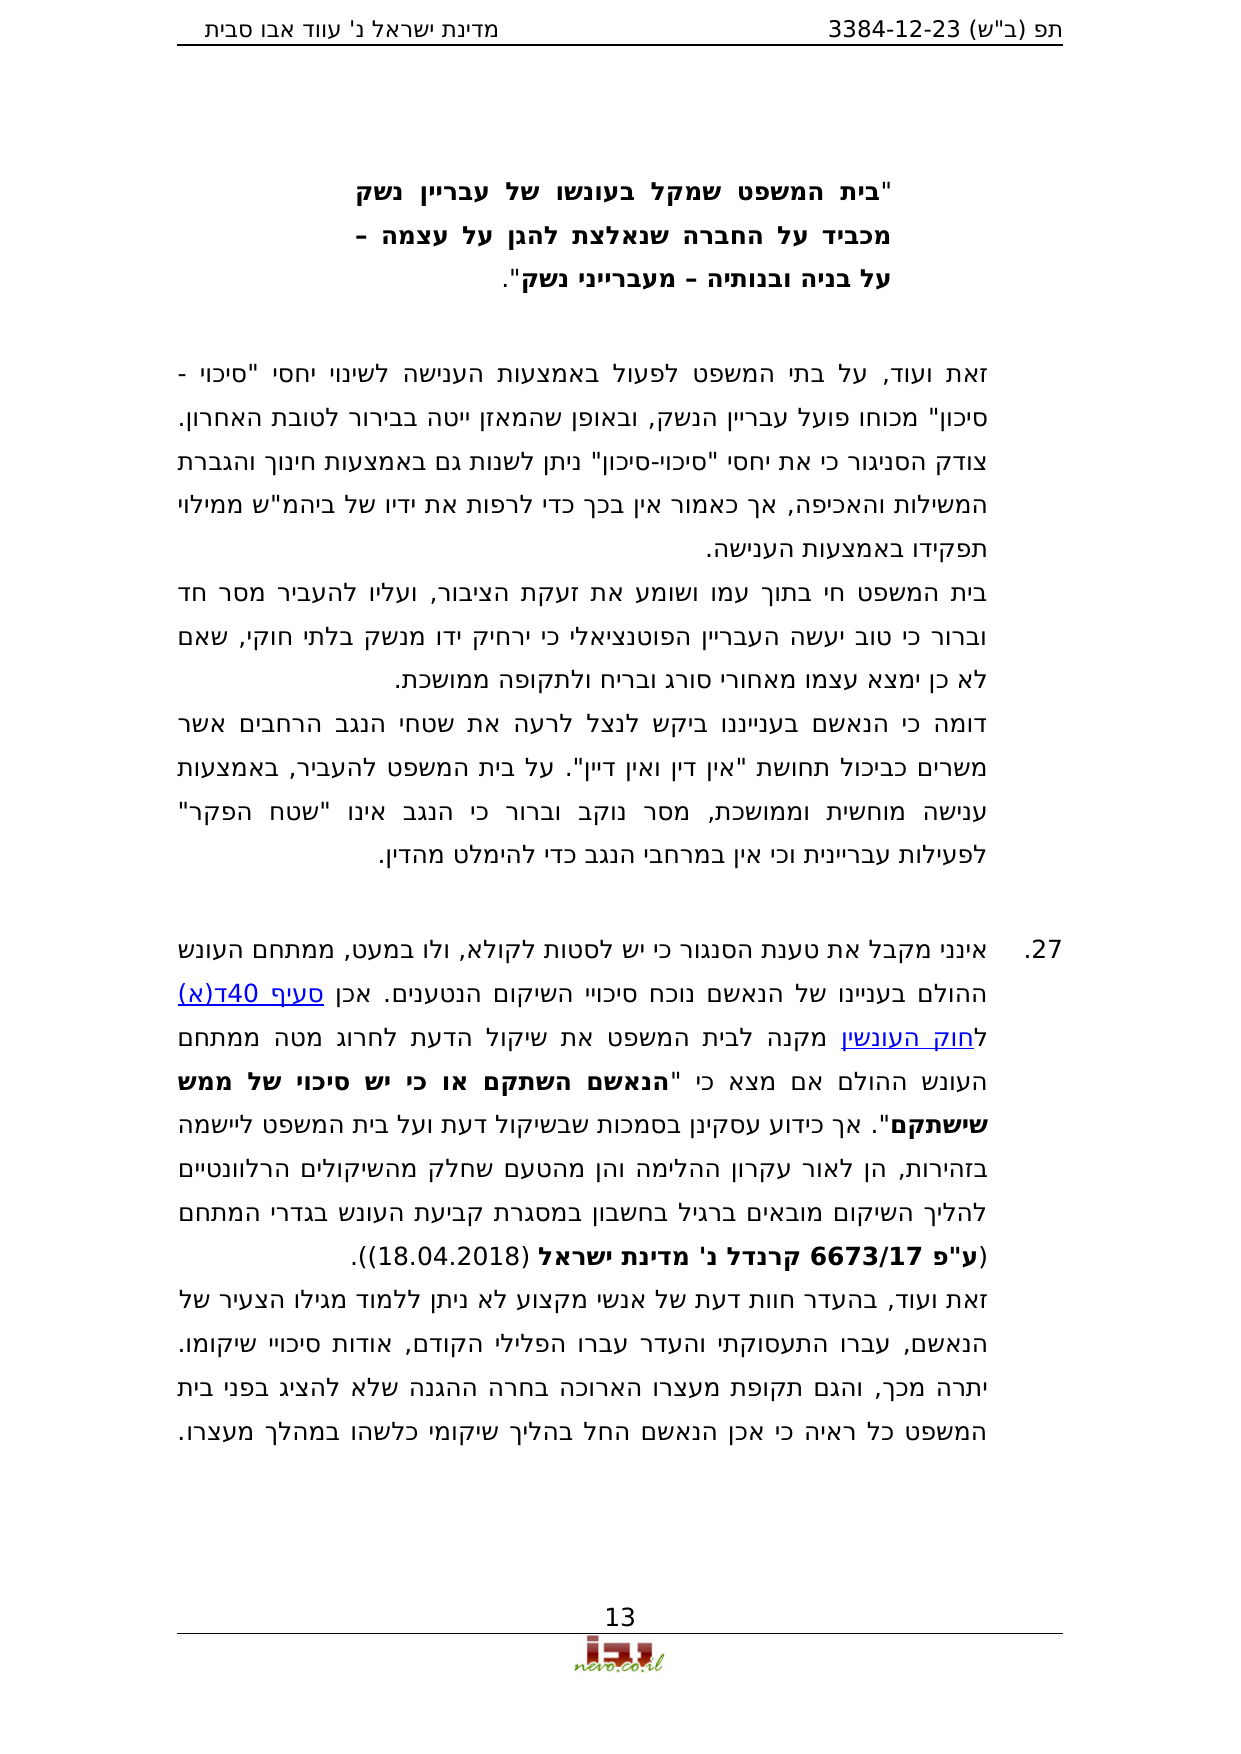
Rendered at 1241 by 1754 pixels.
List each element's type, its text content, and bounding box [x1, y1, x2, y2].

text זאת ועוד, על בתי המשפט לפעול באמצעות הענישה לשינוי יחסי "סיכוי -סיכון" מכוחו פועל עבריין הנשק, ובאופן שהמאזן ייטה בבירור לטובת האחרון. צודק הסניגור כי את יחסי "סיכוי-סיכון" ניתן לשנות גם באמצעות חינוך והגברת המשילות והאכיפה, אך כאמור אין בכך כדי לרפות את ידיו של ביהמ"ש ממילוי תפקידו באמצעות הענישה. [177, 359, 988, 564]
text "בית המשפט שמקל בעונשו של עבריין נשק מכביד על החברה שנאלצת להגן על עצמה – על בניה ובנותיה – מעברייני נשק". [354, 177, 892, 294]
picture [574, 1635, 666, 1673]
text דומה כי הנאשם בענייננו ביקש לנצל לרעה את שטחי הנגב הרחבים אשר משרים כביכול תחושת "אין דין ואין דיין". על בית המשפט להעביר, באמצעות ענישה מוחשית וממושכת, מסר נוקב וברור כי הנגב אינו "שטח הפקר" לפעילות עבריינית וכי אין במרחבי הנגב כדי להימלט מהדין. [177, 709, 988, 870]
text 27. אינני מקבל את טענת הסנגור כי יש לסטות לקולא, ולו במעט, ממתחם העונש ההולם בעניינו של הנאשם נוכח סיכויי השיקום הנטענים. אכן סעיף 40ד(א) לחוק העונשין מקנה לבית המשפט את שיקול הדעת לחרוג מטה ממתחם העונש ההולם אם מצא כי "הנאשם השתקם או כי יש סיכוי של ממש שישתקם". אך כידוע עסקינן בסמכות שבשיקול דעת ועל בית המשפט ליישמה בזהירות, הן לאור עקרון ההלימה והן מהטעם שחלק מהשיקולים הרלוונטיים להליך השיקום מובאים ברגיל בחשבון במסגרת קביעת העונש בגדרי המתחם (ע"פ 6673/17 קרנדל נ' מדינת ישראל (18.04.2018)). [177, 936, 1063, 1271]
text בית המשפט חי בתוך עמו ושומע את זעקת הציבור, ועליו להעביר מסר חד וברור כי טוב יעשה העבריין הפוטנציאלי כי ירחיק ידו מנשק בלתי חוקי, שאם לא כן ימצא עצמו מאחורי סורג ובריח ולתקופה ממושכת. [177, 578, 988, 695]
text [177, 1286, 988, 1446]
